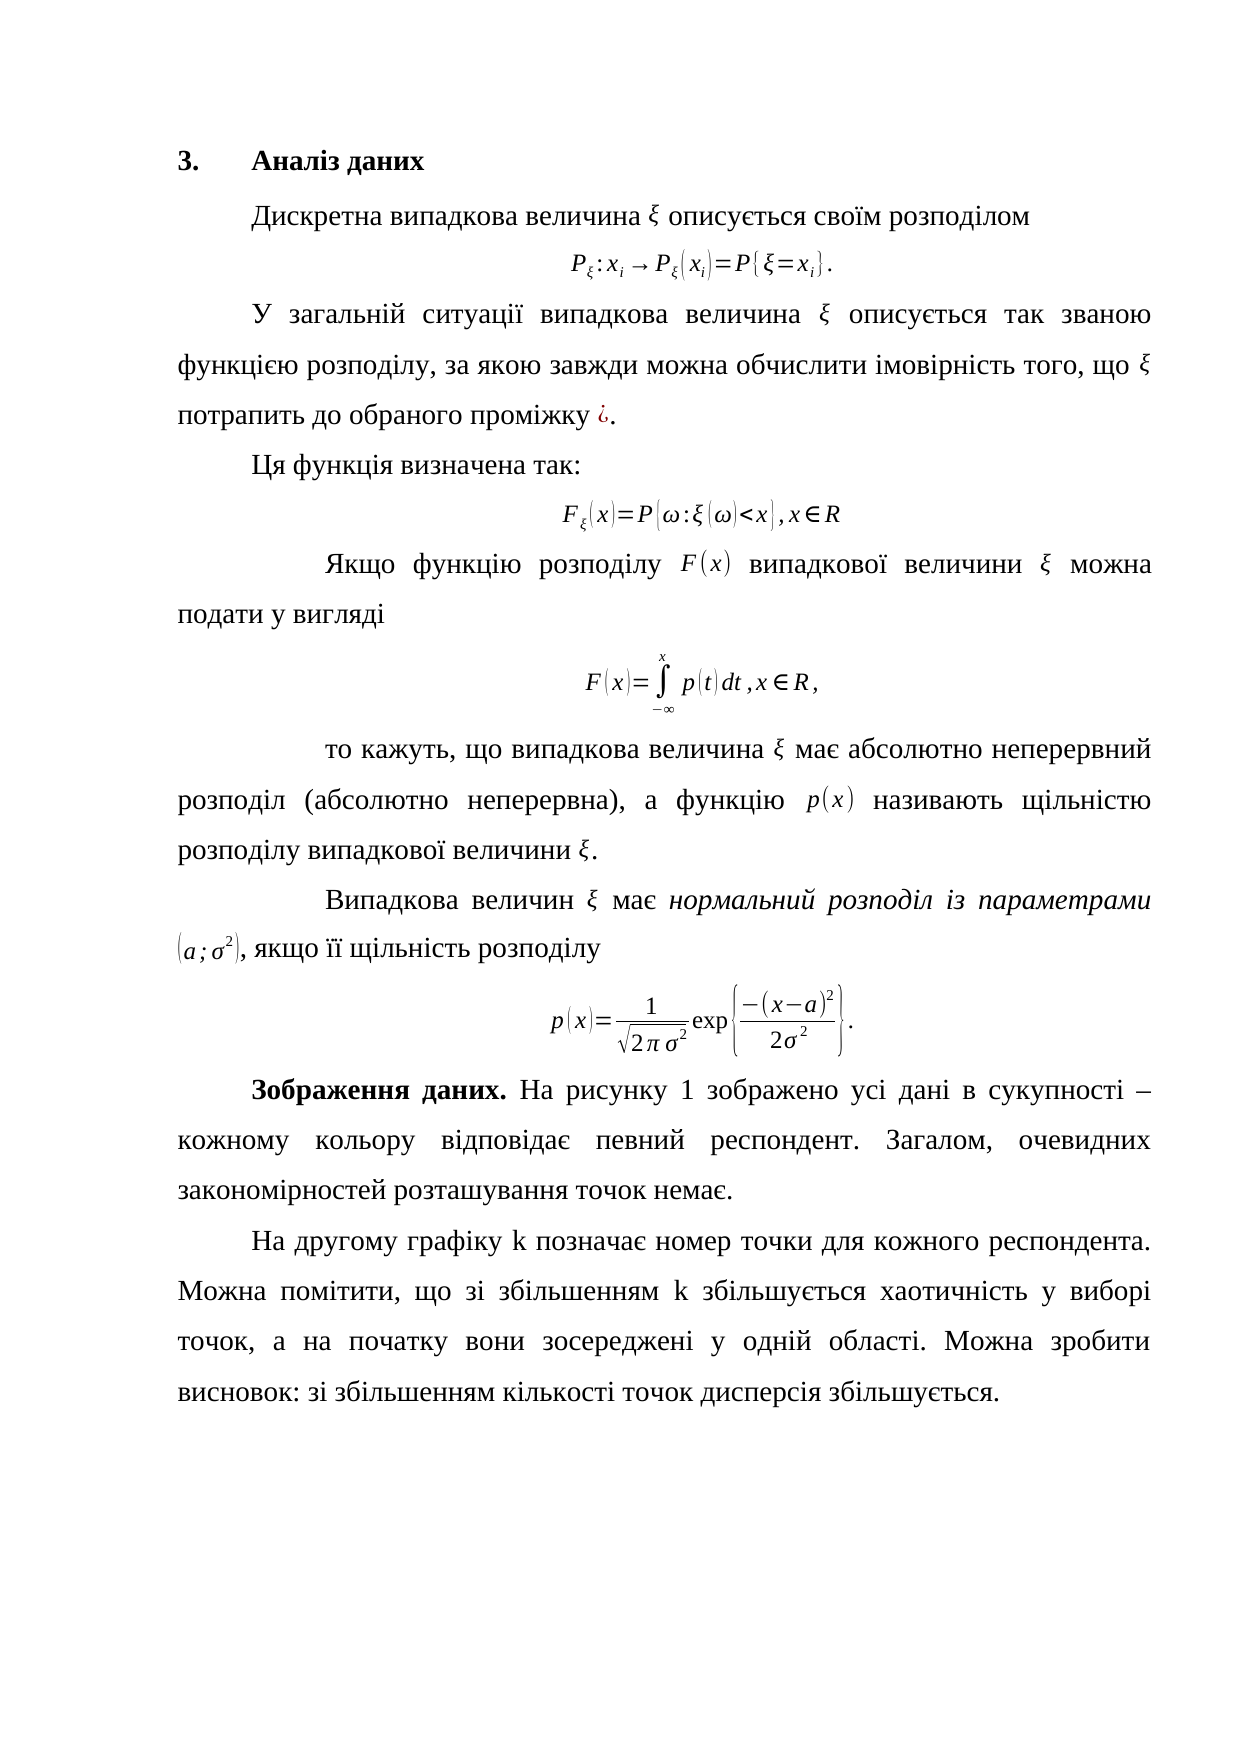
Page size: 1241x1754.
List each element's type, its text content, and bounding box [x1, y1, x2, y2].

text У загальній ситуації випадкова величина описується так званою функцією розподілу, за якою завжди можна обчислити імовірність того, що потрапить до обраного проміжку . [177, 297, 1152, 431]
text На другому графіку k позначає номер точки для кожного респондента. Можна помітити, що зі збільшенням k збільшується хаотичність у виборі точок, а на початку вони зосереджені у одній області. Можна зробити висновок: зі збільшенням кількості точок дисперсія збільшується. [177, 1223, 1152, 1407]
text то кажуть, що випадкова величина має абсолютно неперервний розподіл (абсолютно неперервна), а функцію називають щільністю розподілу випадкової величини . [177, 732, 1152, 866]
text Зображення даних. На рисунку 1 зображено усі дані в сукупності – кожному кольору відповідає певний респондент. Загалом, очевидних закономірностей розташування точок немає. [177, 1072, 1152, 1206]
subtitle Аналіз даних [177, 143, 1152, 177]
text Дискретна випадкова величина описується своїм розподілом [177, 198, 1152, 231]
list Ця функція визначена так: [177, 447, 1152, 481]
text Якщо функцію розподілу випадкової величини можна подати у вигляді [177, 546, 1152, 630]
text Випадкова величин має нормальний розподіл із параметрами , якщо її щільність розподілу [177, 882, 1152, 966]
